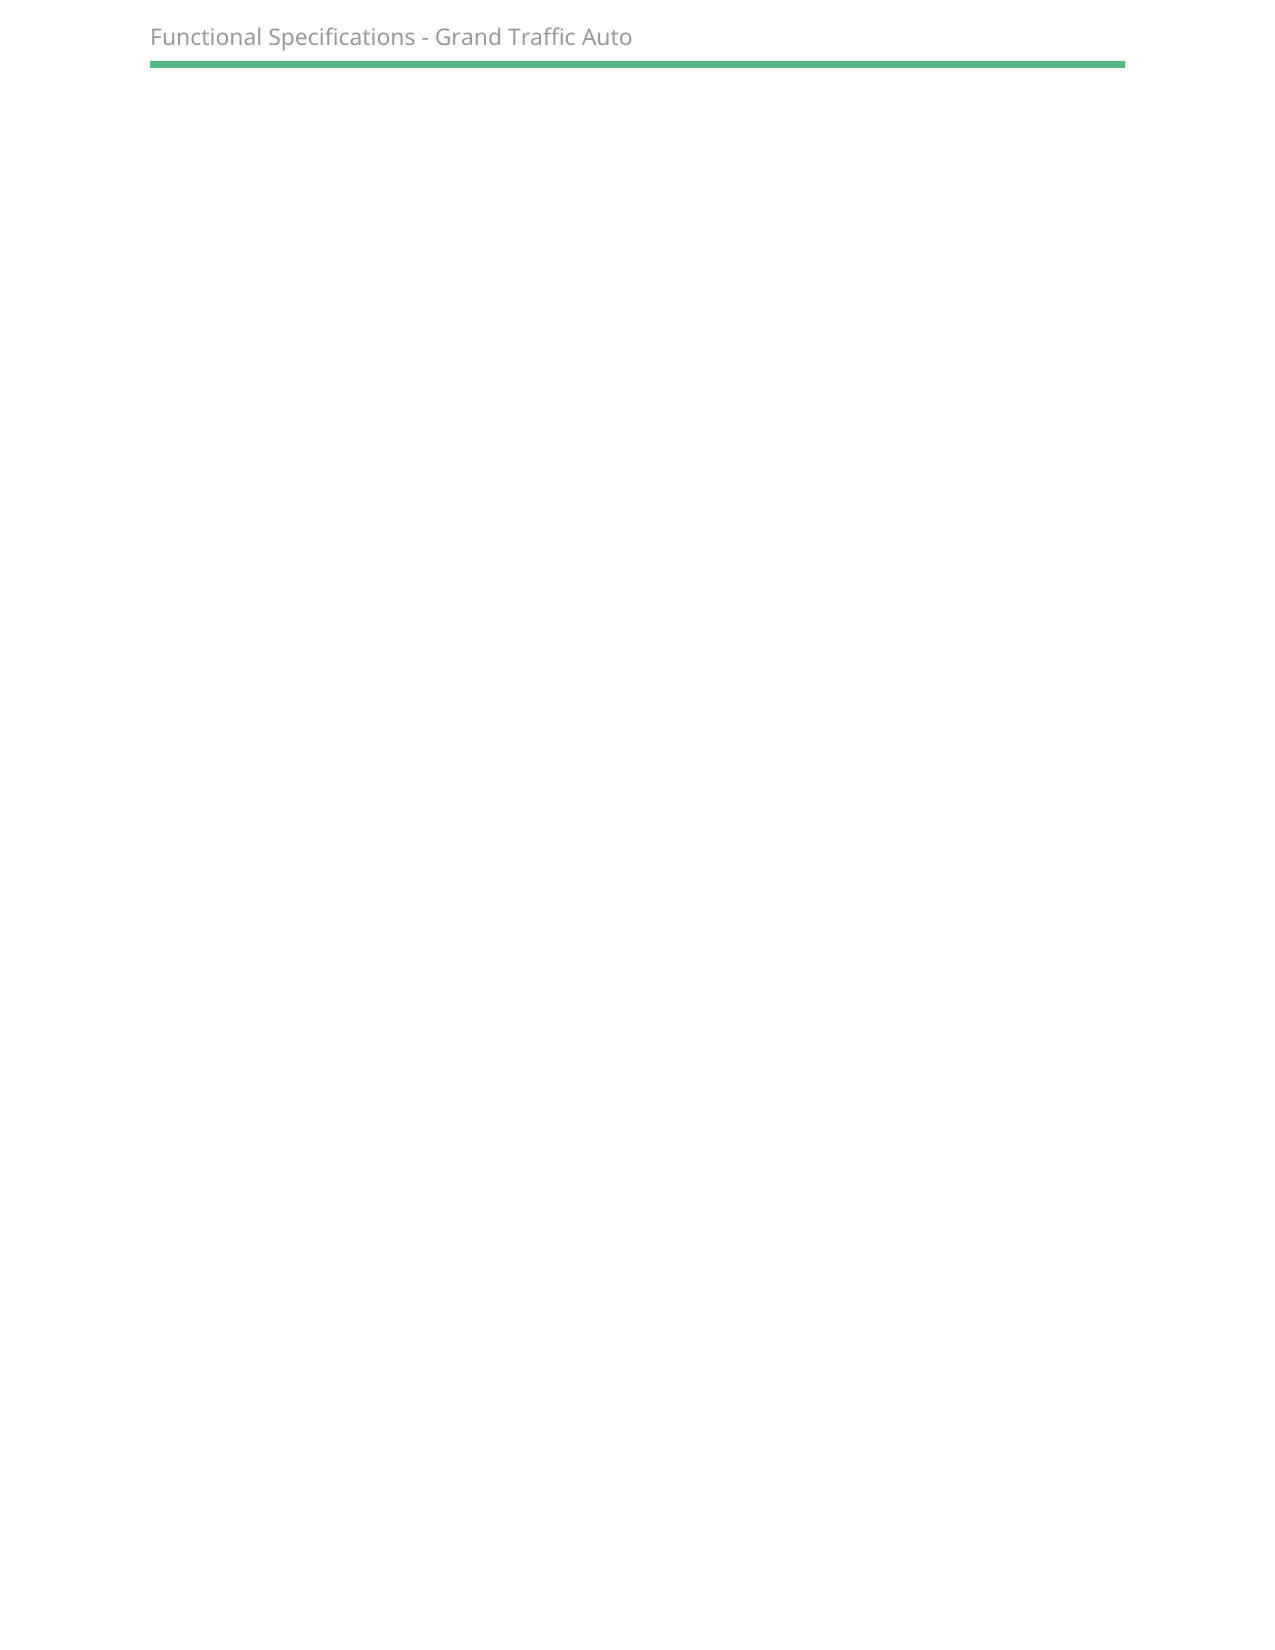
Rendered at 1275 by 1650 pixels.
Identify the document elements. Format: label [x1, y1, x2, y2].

picture [150, 61, 1125, 68]
